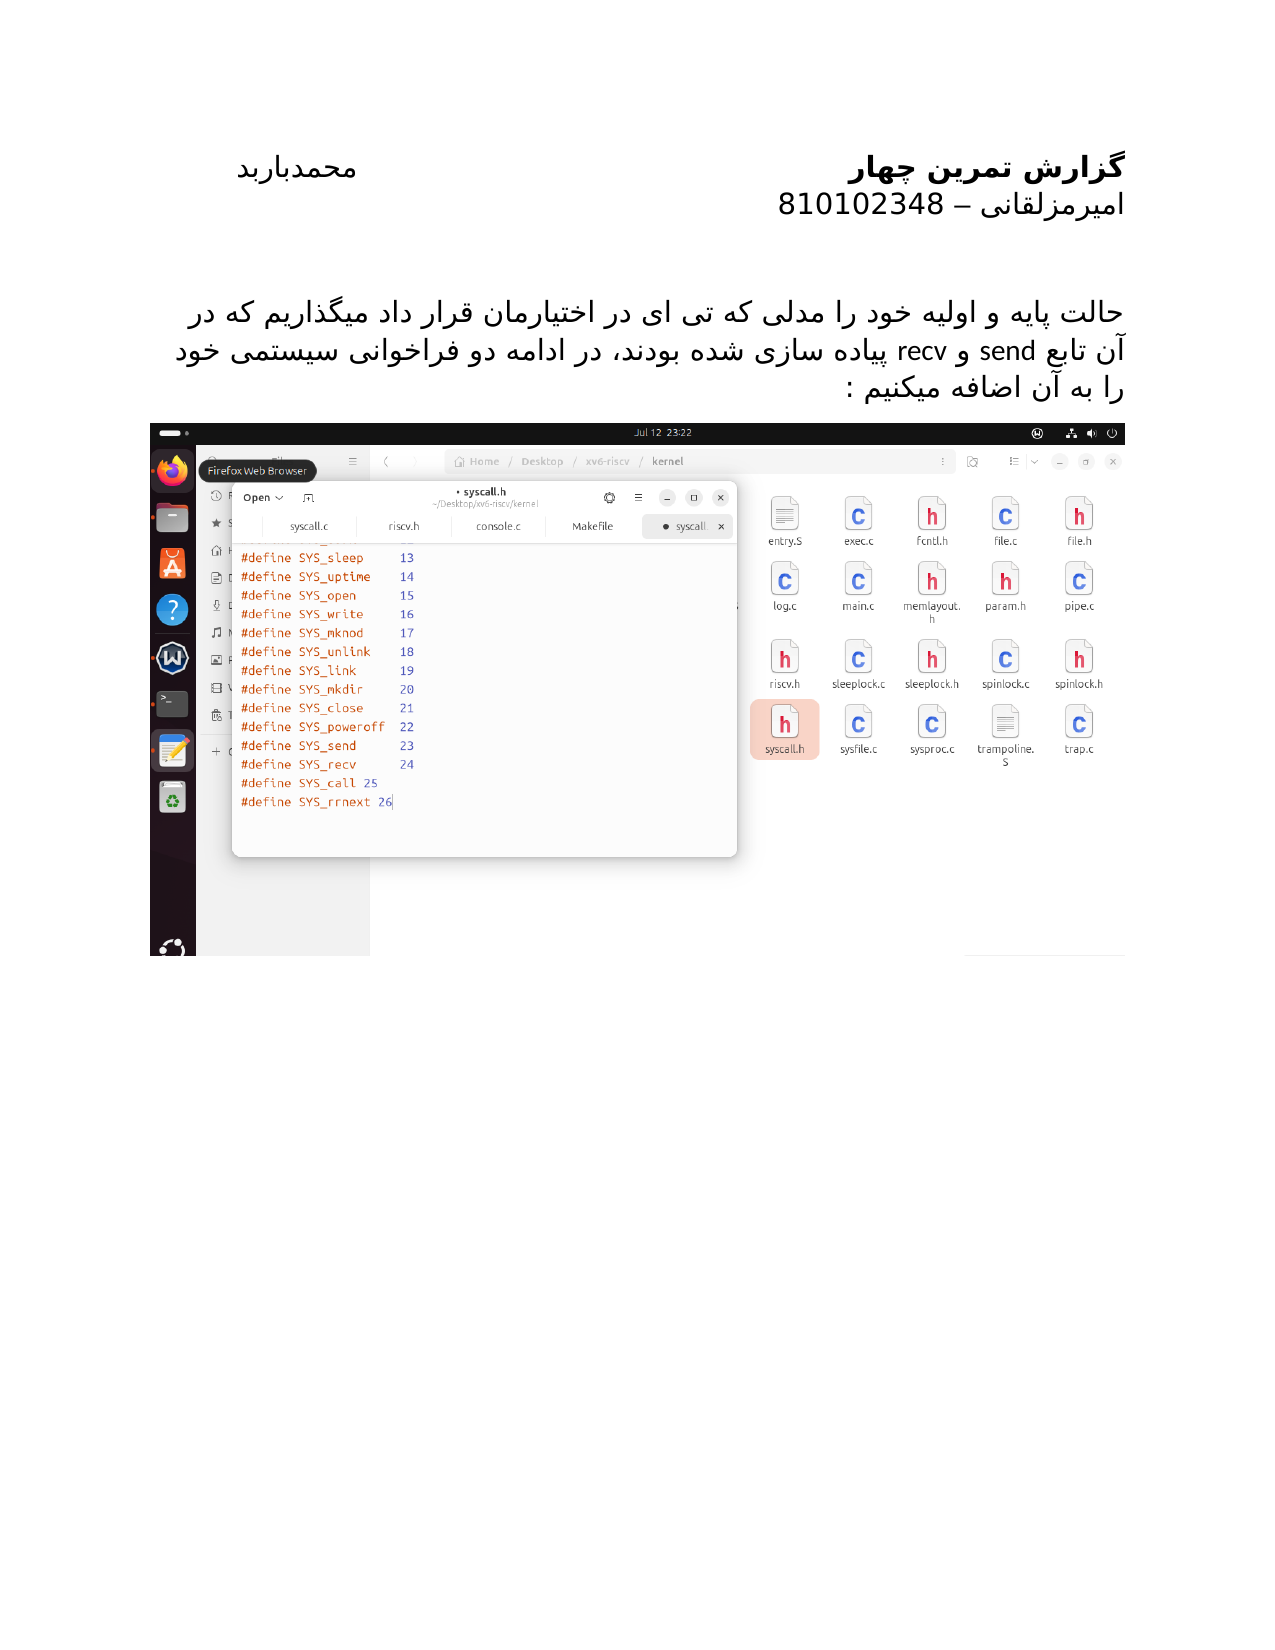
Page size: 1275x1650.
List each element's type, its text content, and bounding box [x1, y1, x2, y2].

text گزارش تمرین چهار محمدباربد امیرمزلقانی – 810102348 [150, 150, 1125, 221]
text حالت پایه و اولیه خود را مدلی که تی ای در اختیارمان قرار داد میگذاریم که در آن تابع send و recv پیاده سازی شده بودند، در ادامه دو فراخوانی سیستمی خود را به آن اضافه میکنیم : [150, 295, 1125, 404]
picture [150, 423, 1125, 956]
